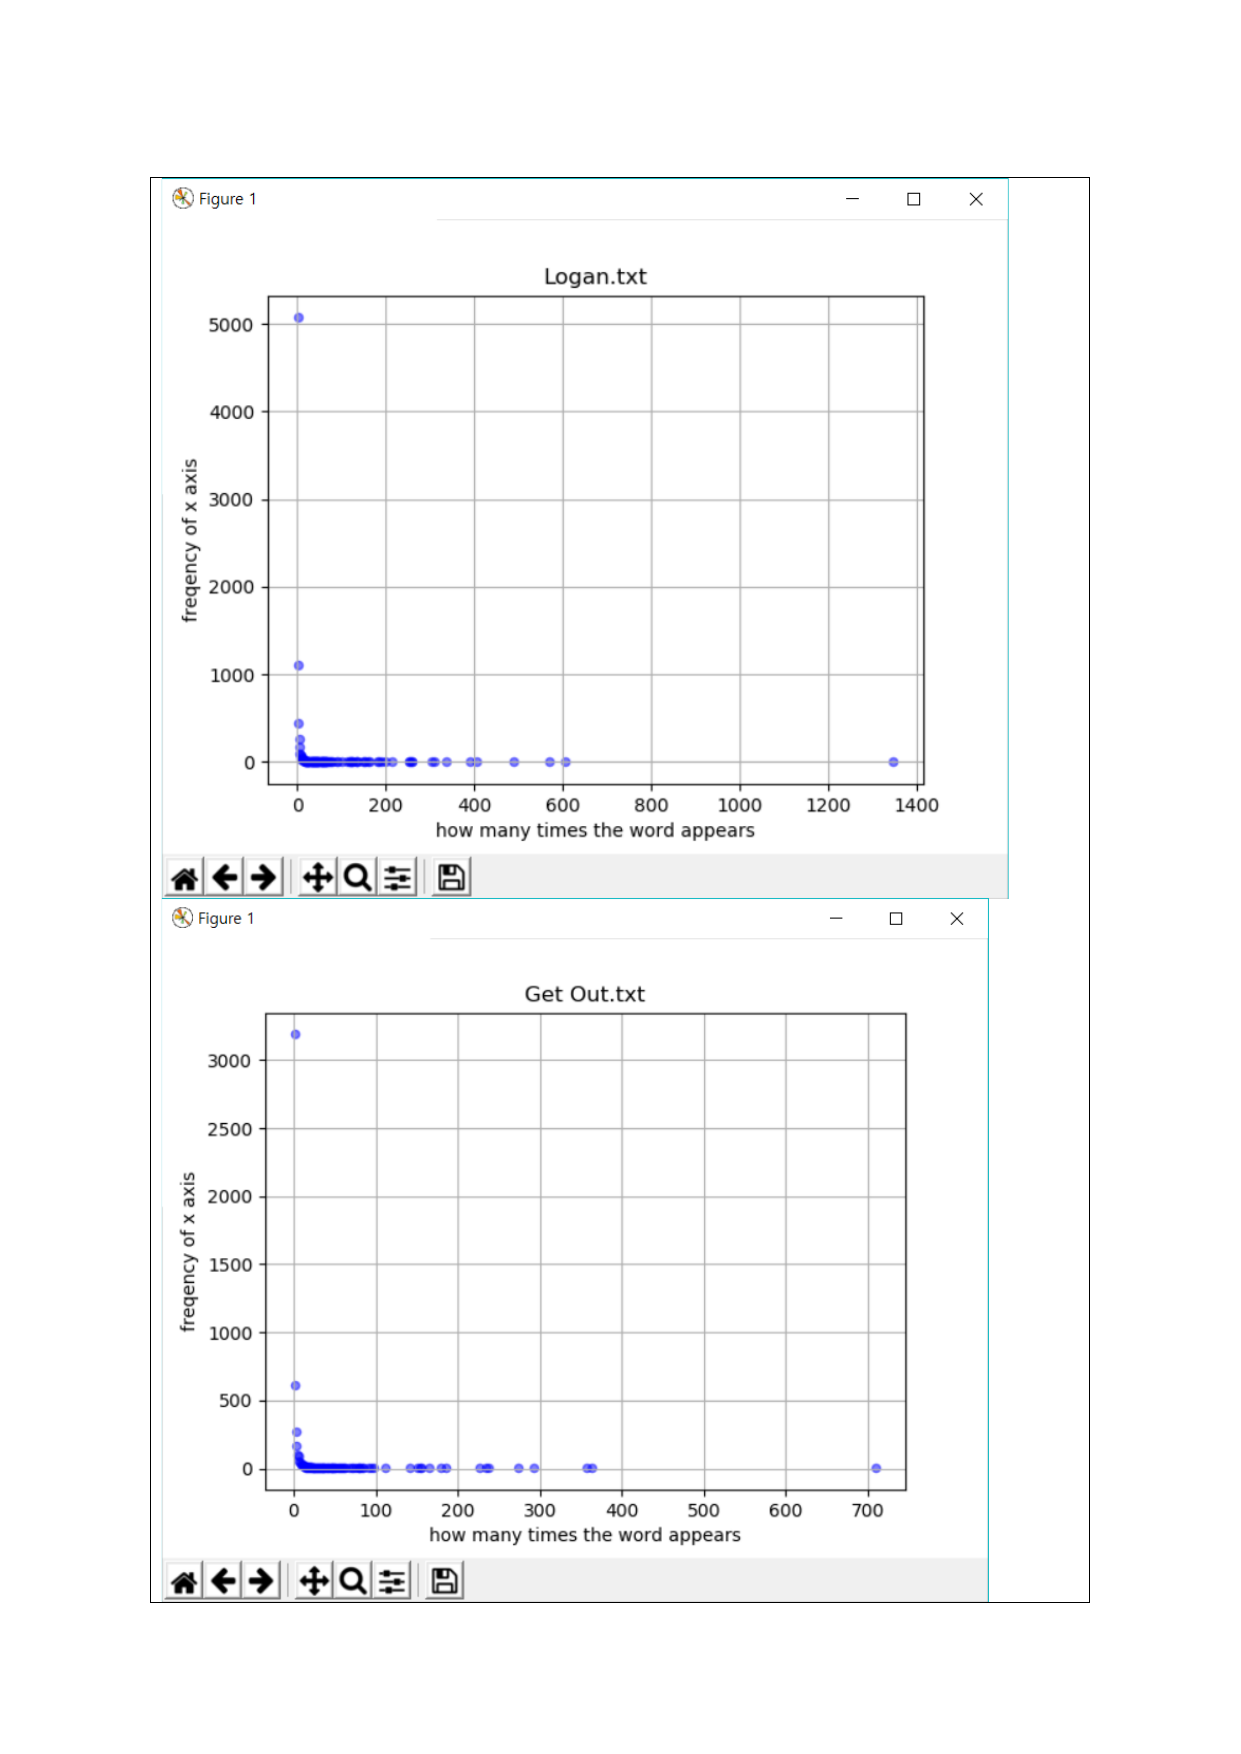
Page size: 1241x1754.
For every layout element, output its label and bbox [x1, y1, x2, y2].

picture [161, 178, 1009, 1602]
table_header [989, 178, 1089, 1602]
table_header [151, 178, 161, 1602]
